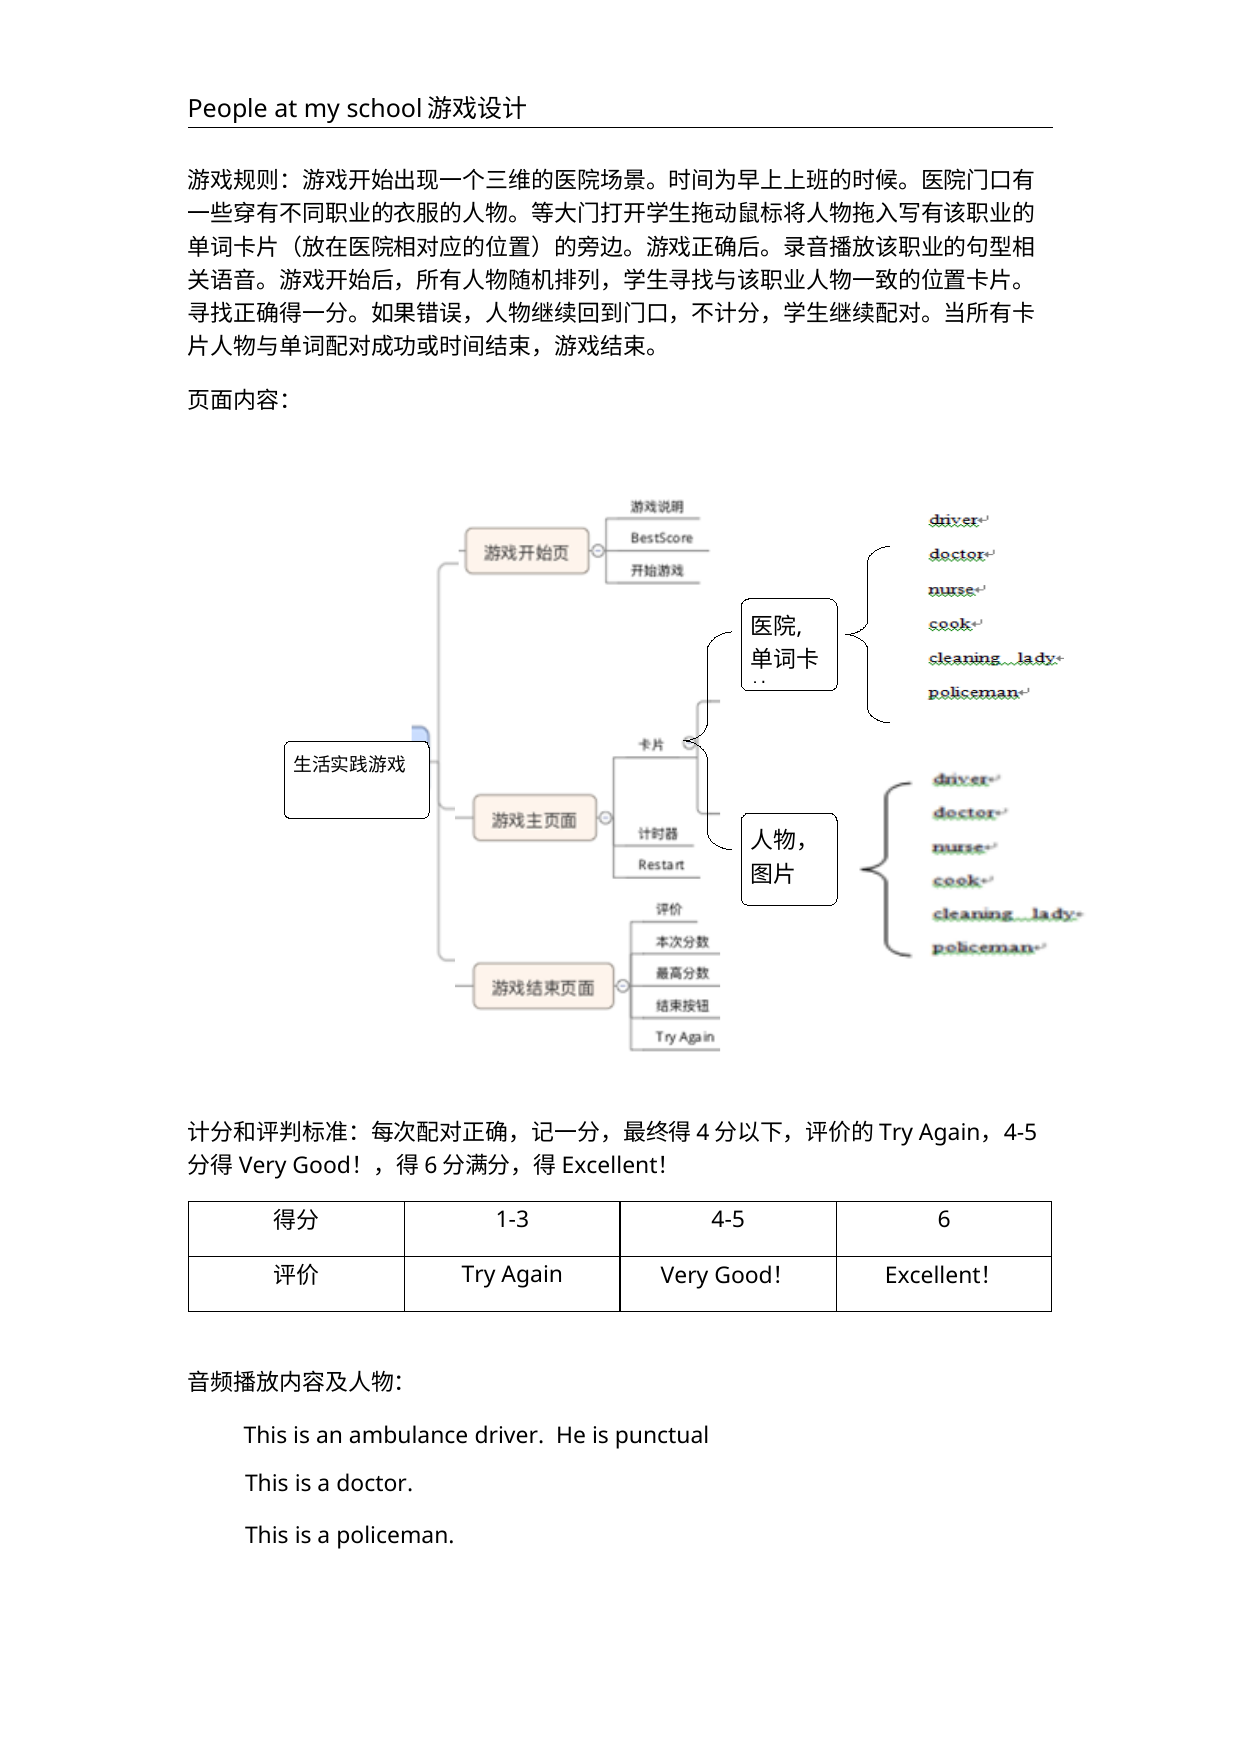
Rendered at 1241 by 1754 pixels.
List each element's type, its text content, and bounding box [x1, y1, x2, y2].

table_cell 评价 [189, 1257, 404, 1311]
text 游戏规则：游戏开始出现一个三维的医院场景。时间为早上上班的时候。医院门口有一些穿有不同职业的衣服的人物。等大门打开学生拖动鼠标将人物拖入写有该职业的单词卡片（放在医院相对应的位置）的旁边。游戏正确后。录音播放该职业的句型相关语音。游戏开始后，所有人物随机排列，学生寻找与该职业人物一致的位置卡片。寻找正确得一分。如果错误，人物继续回到门口，不计分，学生继续配对。当所有卡片人物与单词配对成功或时间结束，游戏结束。 [187, 162, 1053, 361]
picture [411, 481, 742, 1061]
table_header 6 [837, 1202, 1051, 1256]
text This is a policeman. [187, 1518, 1053, 1550]
table_cell Excellent！ [837, 1257, 1051, 1311]
text 音频播放内容及人物： [187, 1364, 1053, 1397]
picture [918, 508, 1064, 720]
text 计分和评判标准：每次配对正确，记一分，最终得4分以下，评价的Try Again，4-5分得 Very Good！，得6分满分，得 Excellent！ [187, 1113, 1053, 1180]
text This is a doctor. [187, 1466, 1053, 1498]
table_cell Try Again [405, 1257, 619, 1311]
list This is an ambulance driver. He is punctual [187, 1418, 1053, 1451]
table_header 得分 [189, 1202, 404, 1256]
picture [856, 743, 1106, 997]
text 页面内容： [187, 382, 1053, 415]
table_header 1-3 [405, 1202, 619, 1256]
table_cell Very Good！ [621, 1257, 836, 1311]
table_header 4-5 [621, 1202, 836, 1256]
